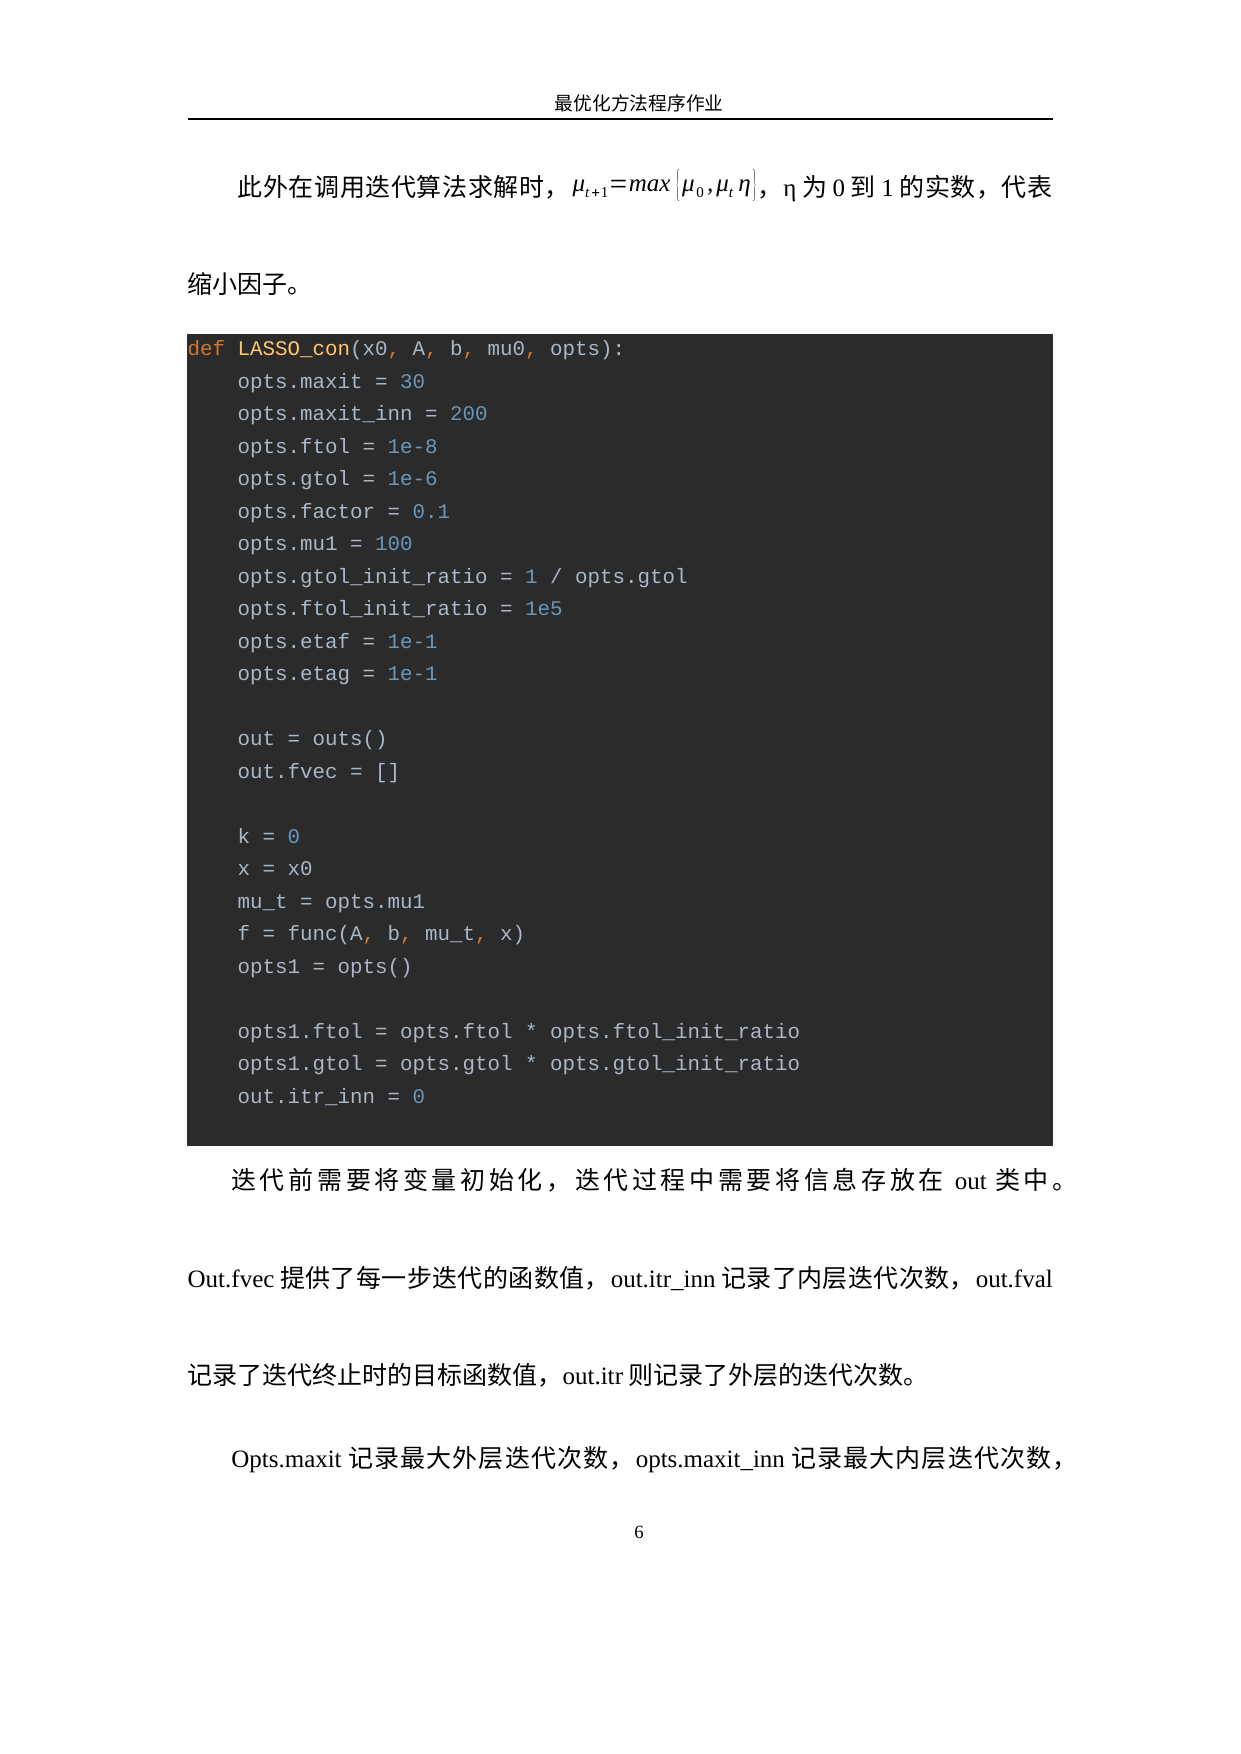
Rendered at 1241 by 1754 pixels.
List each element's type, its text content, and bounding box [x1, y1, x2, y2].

text def LASSO_con(x0, A, b, mu0, opts): opts.maxit = 30 opts.maxit_inn = 200 opts.ftol = 1e-8 opts.gtol = 1e-6 opts.factor = 0.1 opts.mu1 = 100 opts.gtol_init_ratio = 1 / opts.gtol opts.ftol_init_ratio = 1e5 opts.etaf = 1e-1 opts.etag = 1e-1 out = outs() out.fvec = [] k = 0 x = x0 mu_t = opts.mu1 f = func(A, b, mu_t, x) opts1 = opts() opts1.ftol = opts.ftol * opts.ftol_init_ratio opts1.gtol = opts.gtol * opts.gtol_init_ratio out.itr_inn = 0 [187, 334, 1053, 1114]
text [187, 1424, 1053, 1489]
text 迭代前需要将变量初始化，迭代过程中需要将信息存放在out类中。Out.fvec提供了每一步迭代的函数值，out.itr_inn记录了内层迭代次数，out.fval记录了迭代终止时的目标函数值，out.itr则记录了外层的迭代次数。 [187, 1146, 1053, 1406]
text 此外在调用迭代算法求解时，，η为0到1的实数，代表缩小因子。 [187, 153, 1053, 316]
